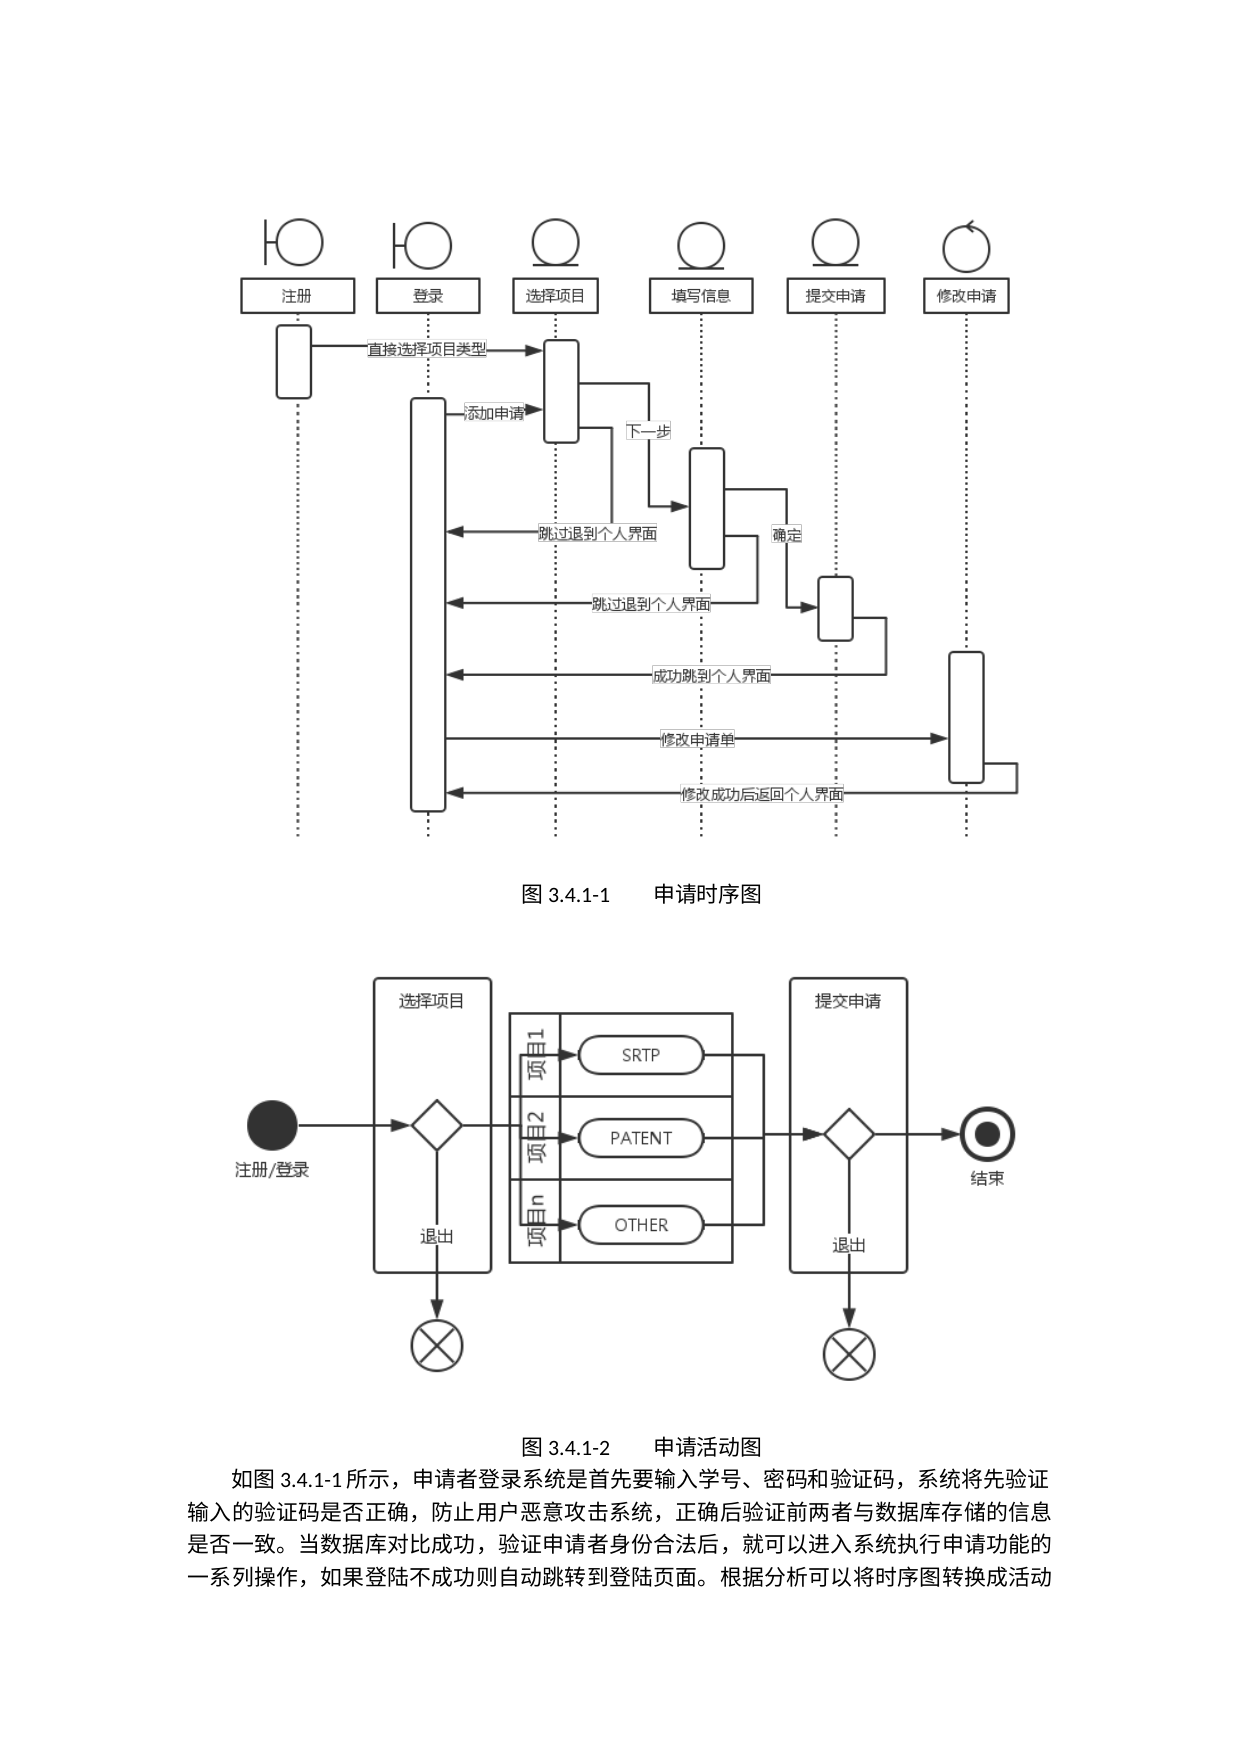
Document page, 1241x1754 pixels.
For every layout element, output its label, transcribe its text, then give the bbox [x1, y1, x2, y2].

text 图3.4.1-1 申请时序图 [187, 877, 1053, 909]
picture [187, 165, 1053, 874]
text 图3.4.1-2 申请活动图 [187, 1429, 1053, 1462]
picture [187, 919, 1053, 1420]
